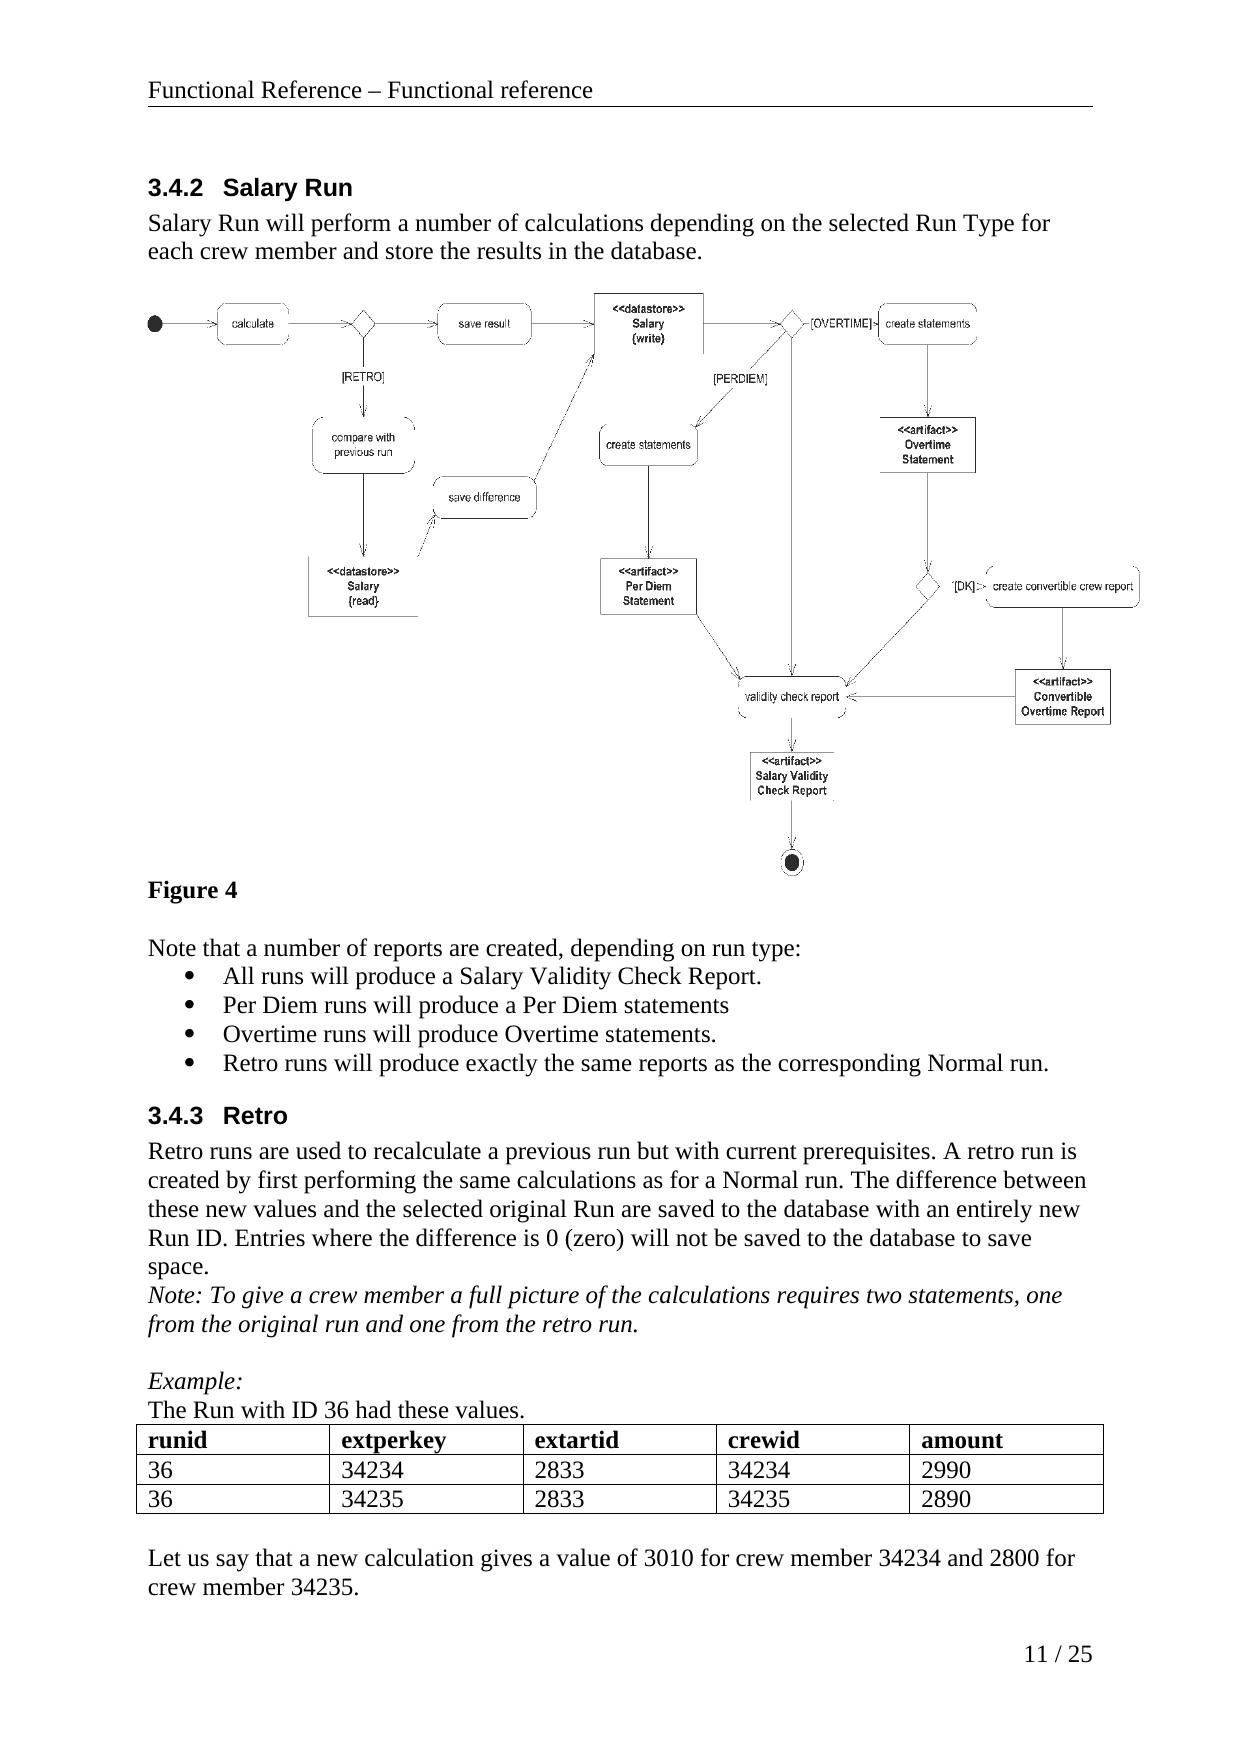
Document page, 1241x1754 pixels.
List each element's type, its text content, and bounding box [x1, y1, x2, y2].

list Overtime runs will produce Overtime statements. [185, 1019, 1093, 1048]
picture [147, 293, 1140, 876]
table_header crewid [717, 1425, 909, 1454]
table_cell 2990 [910, 1455, 1103, 1483]
text Retro runs are used to recalculate a previous run but with current prerequisites. A retro run is created by first performing the same calculations as for a run. The difference between these new values and the selected original Run are saved to the database with an entirely new Run ID. Entries where the difference is 0 (zero) will not be saved to the database to save space. [148, 1136, 1093, 1280]
table_header amount [910, 1425, 1103, 1454]
table_cell 2890 [910, 1485, 1103, 1513]
text Note that a number of reports are created, depending on run type: [148, 933, 1093, 961]
subtitle Salary Run [148, 173, 1093, 201]
table_header runid [137, 1425, 329, 1454]
table_cell 34234 [717, 1455, 909, 1483]
table_cell 34235 [717, 1485, 909, 1513]
table_cell 36 [137, 1455, 329, 1483]
table_cell 34234 [330, 1455, 523, 1483]
text The Run with ID 36 had these values. [148, 1395, 1093, 1424]
text Figure [148, 876, 1093, 904]
table_cell 34235 [330, 1485, 523, 1513]
text Example: [148, 1366, 1093, 1395]
text Salary Run will perform a number of calculations depending on the selected Run Type for each crew member and store the results in the database. [148, 208, 1093, 265]
table_cell 2833 [524, 1485, 716, 1513]
table_cell 36 [137, 1485, 329, 1513]
text Note: To give a crew member a full picture of the calculations requires two statements, one from the original run and one from the retro run. [148, 1280, 1093, 1338]
subtitle Retro [148, 1101, 1093, 1130]
table_header extperkey [330, 1425, 523, 1454]
list Retro runs will produce exactly the same reports as the corresponding run. [185, 1048, 1093, 1076]
table_cell 2833 [524, 1455, 716, 1483]
text Let us say that a new calculation gives a value of 3010 for crew member 34234 and 2800 for crew member 34235. [148, 1543, 1093, 1601]
table_header extartid [524, 1425, 716, 1454]
list Per Diem runs will produce a Per Diem statements [185, 990, 1093, 1019]
list All runs will produce a Salary Validity Check Report. [185, 961, 1093, 990]
